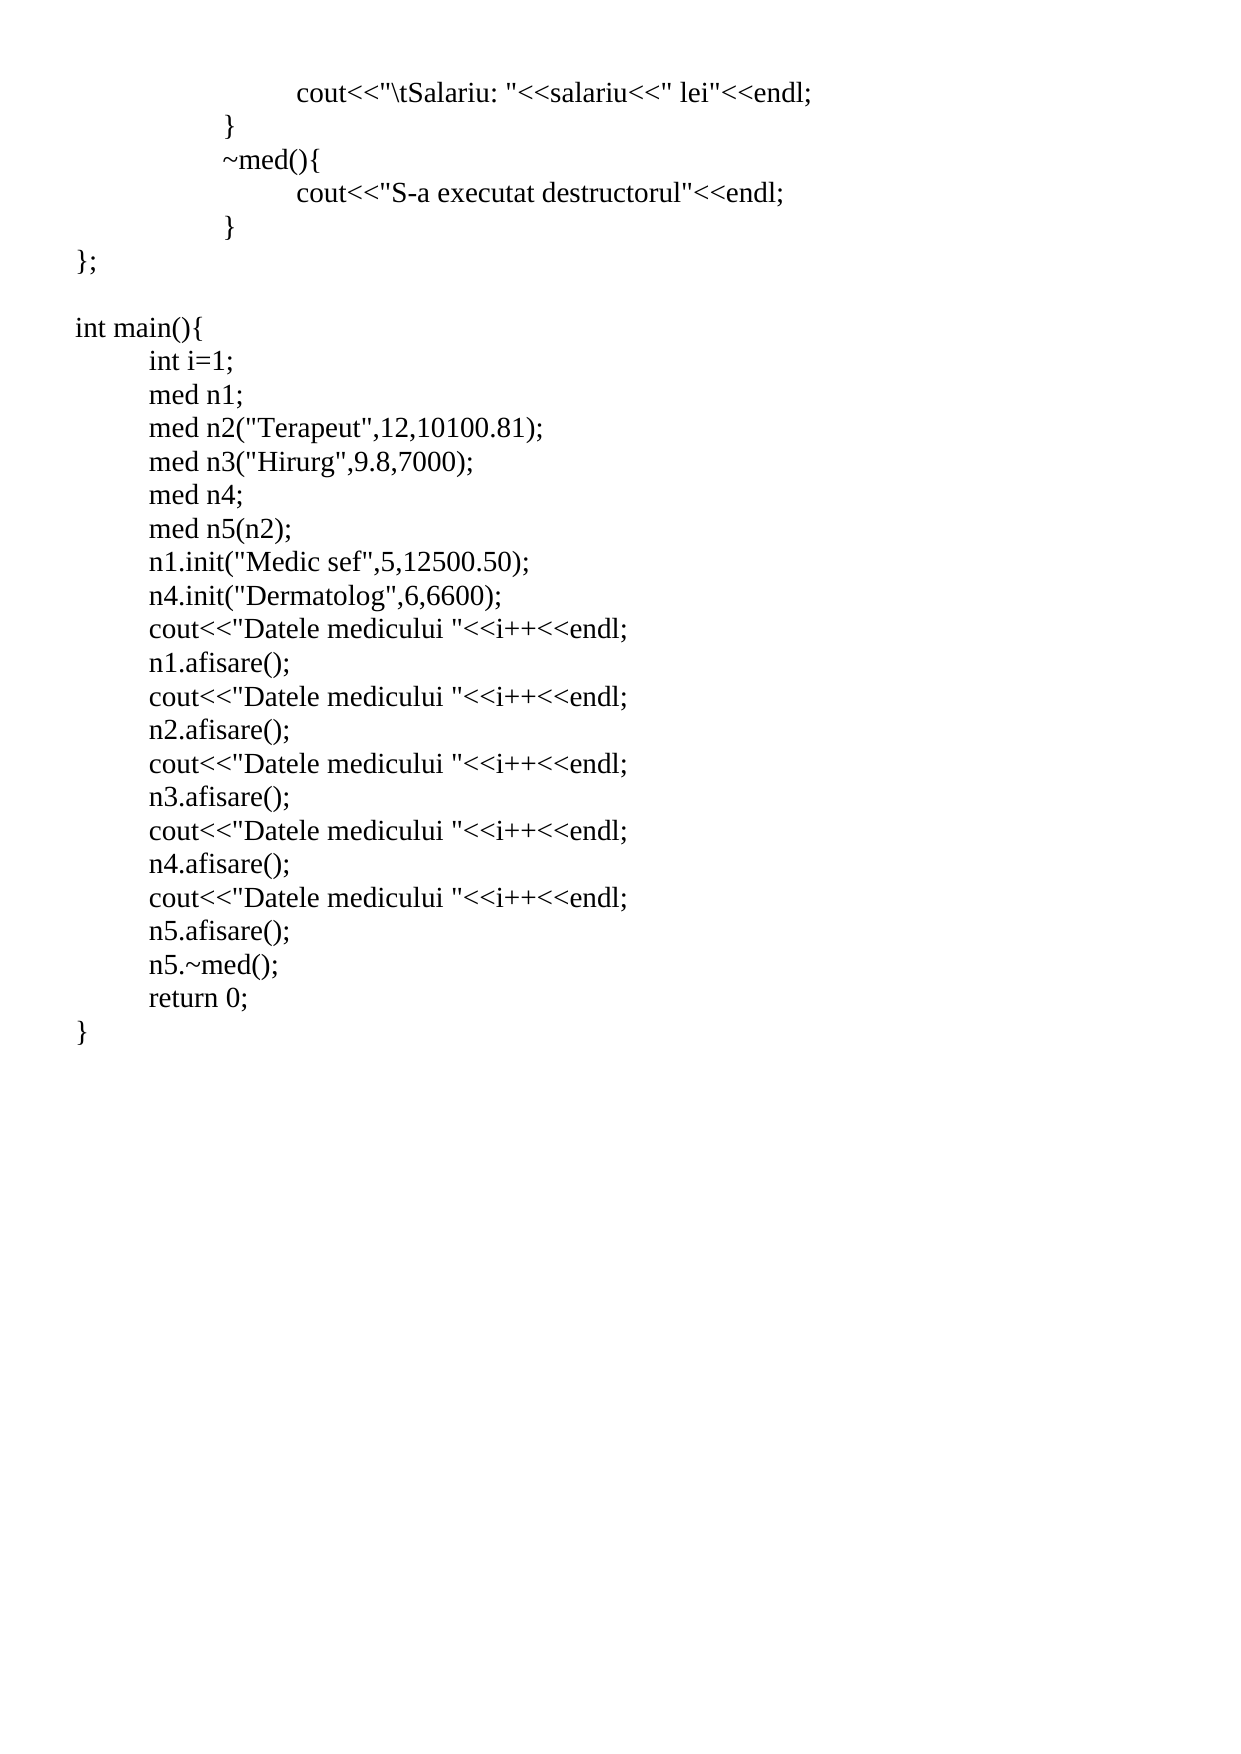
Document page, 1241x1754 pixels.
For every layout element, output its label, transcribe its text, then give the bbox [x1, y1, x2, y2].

text n2.afisare(); [75, 712, 1165, 746]
text n5.~med(); [75, 947, 1165, 981]
text med n5(n2); [75, 511, 1165, 544]
text n4.init("Dermatolog",6,6600); [75, 578, 1165, 612]
text med n1; [75, 377, 1165, 410]
text n4.afisare(); [75, 846, 1165, 880]
text n1.afisare(); [75, 645, 1165, 679]
text med n3("Hirurg",9.8,7000); [75, 444, 1165, 477]
text } [75, 1014, 1165, 1048]
text cout<<"Datele medicului "<<i++<<endl; [75, 880, 1165, 913]
text cout<<"Datele medicului "<<i++<<endl; [75, 746, 1165, 779]
text int i=1; [75, 343, 1165, 377]
text cout<<"Datele medicului "<<i++<<endl; [75, 679, 1165, 712]
text } [75, 209, 1165, 243]
text }; [75, 243, 1165, 276]
text med n2("Terapeut",12,10100.81); [75, 410, 1165, 444]
text cout<<"Datele medicului "<<i++<<endl; [75, 612, 1165, 645]
text n5.afisare(); [75, 913, 1165, 947]
text med n4; [75, 477, 1165, 511]
text int main(){ [75, 310, 1165, 343]
text n3.afisare(); [75, 779, 1165, 813]
text cout<<"\tSalariu: "<<salariu<<" lei"<<endl; [75, 75, 1165, 108]
text ~med(){ [75, 142, 1165, 176]
text n1.init("Medic sef",5,12500.50); [75, 544, 1165, 578]
text cout<<"S-a executat destructorul"<<endl; [75, 176, 1165, 209]
text } [75, 108, 1165, 142]
text return 0; [75, 981, 1165, 1014]
text cout<<"Datele medicului "<<i++<<endl; [75, 813, 1165, 846]
